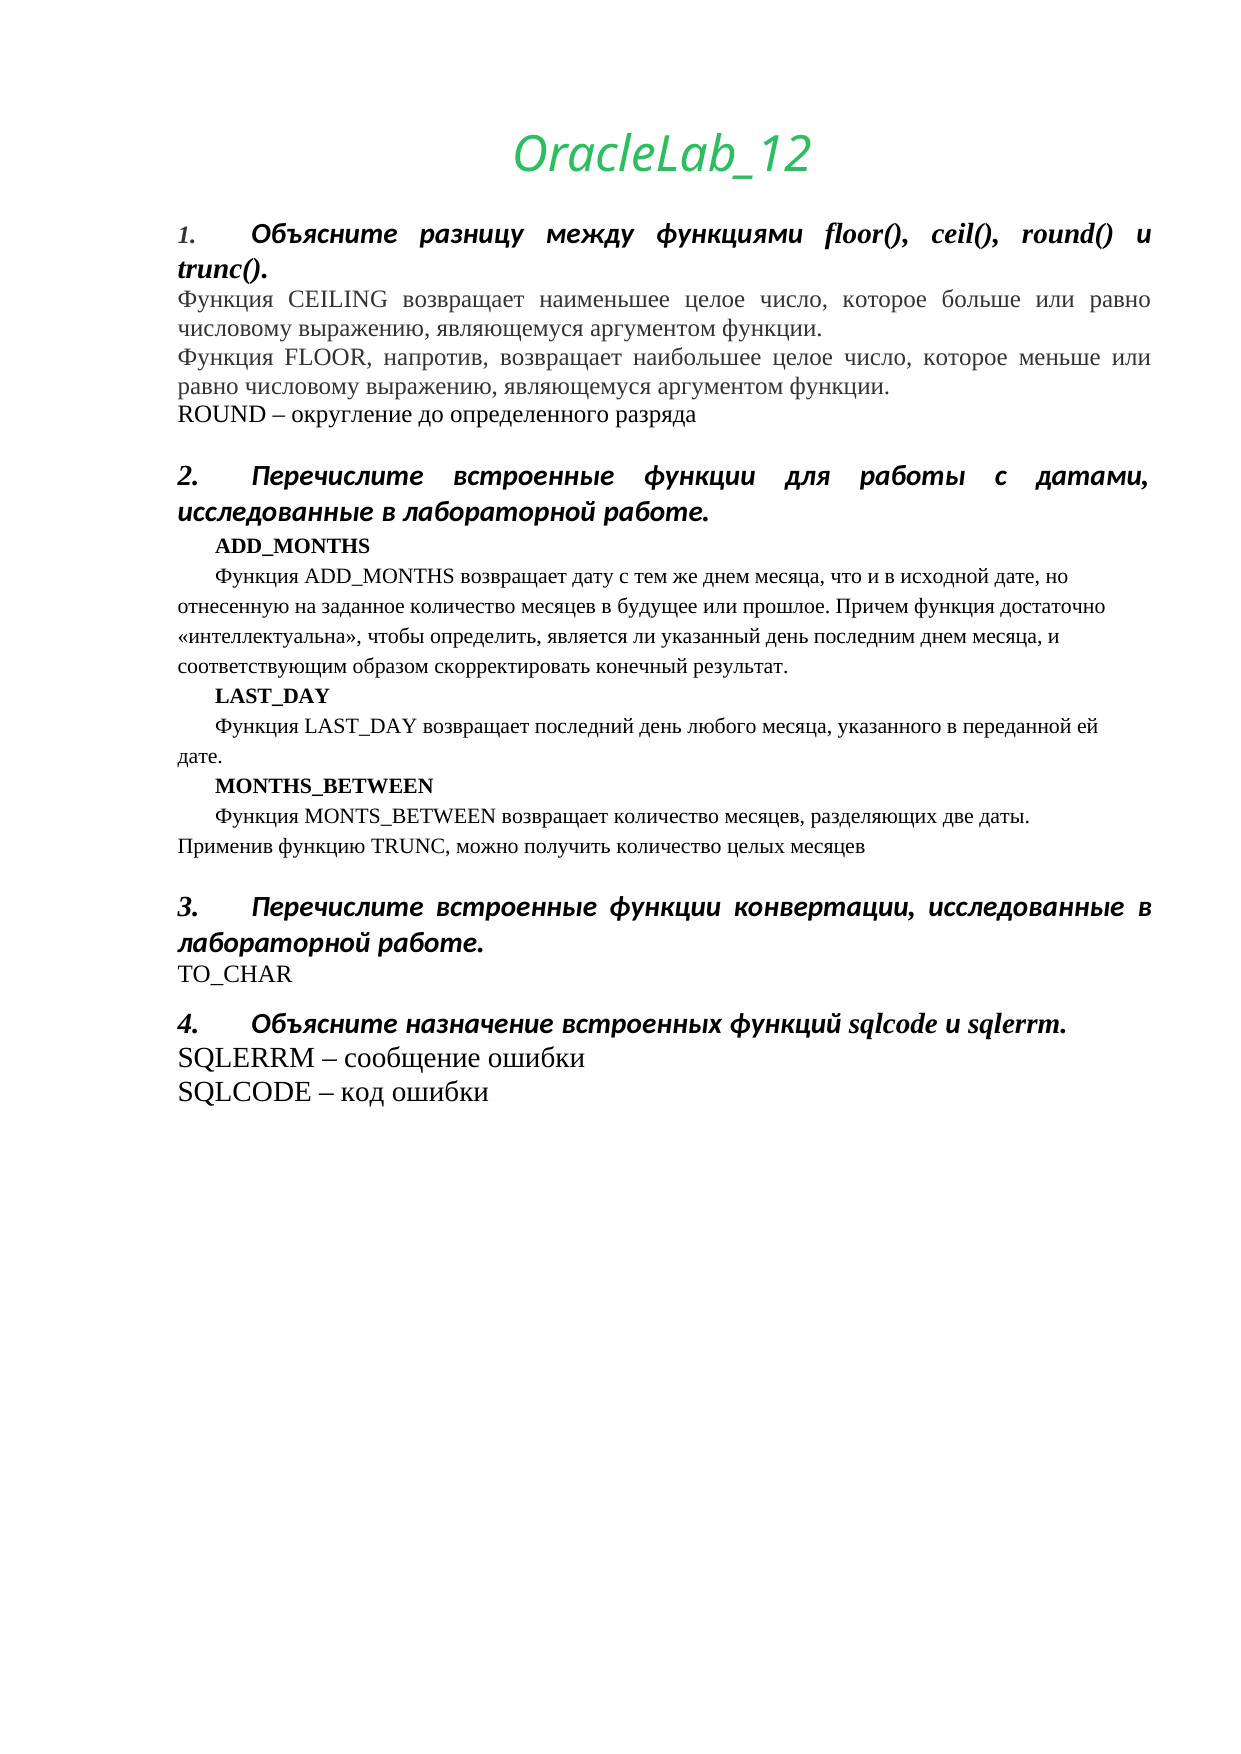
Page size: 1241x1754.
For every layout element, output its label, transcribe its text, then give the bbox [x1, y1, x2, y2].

list Объясните разницу между функциями floor(), ceil(), round() и trunc(). Функция CEILING возвращает наименьшее целое число, которое больше или равно числовому выражению, являющемуся аргументом функции. [177, 215, 1152, 342]
text ADD_MONTHS [177, 528, 1113, 558]
text Функция LAST_DAY возвращает последний день любого месяца, указанного в переданной ей дате. [177, 708, 1113, 768]
text OracleLab_12 [177, 118, 1152, 186]
text MONTHS_BETWEEN [177, 768, 1113, 798]
list Перечислите встроенные функции для работы с датами, исследованные в лабораторной работе. [177, 457, 1152, 528]
text TO_CHAR [177, 959, 1152, 988]
text Функция MONTS_BETWEEN возвращает количество месяцев, разделяющих две даты. Применив функцию TRUNC, можно получить количество целых месяцев [177, 798, 1113, 858]
list Перечислите встроенные функции конвертации, исследованные в лабораторной работе. [177, 888, 1152, 959]
text Функция ADD_MONTHS возвращает дату с тем же днем месяца, что и в исходной дате, но отнесенную на заданное количество месяцев в будущее или прошлое. Причем функция достаточно «интеллектуальна», чтобы определить, является ли указанный день последним днем месяца, и соответствующим образом скорректировать конечный результат. [177, 558, 1113, 678]
text SQLERRM – сообщение ошибки [177, 1041, 1152, 1074]
text LAST_DAY [177, 678, 1113, 708]
text SQLCODE – код ошибки [177, 1074, 1152, 1108]
list Функция FLOOR, напротив, возвращает наибольшее целое число, которое меньше или равно числовому выражению, являющемуся аргументом функции. [177, 342, 1152, 399]
list ROUND – округление до определенного разряда [177, 399, 1152, 428]
list Объясните назначение встроенных функций sqlcode и sqlerrm. [177, 1005, 1152, 1041]
